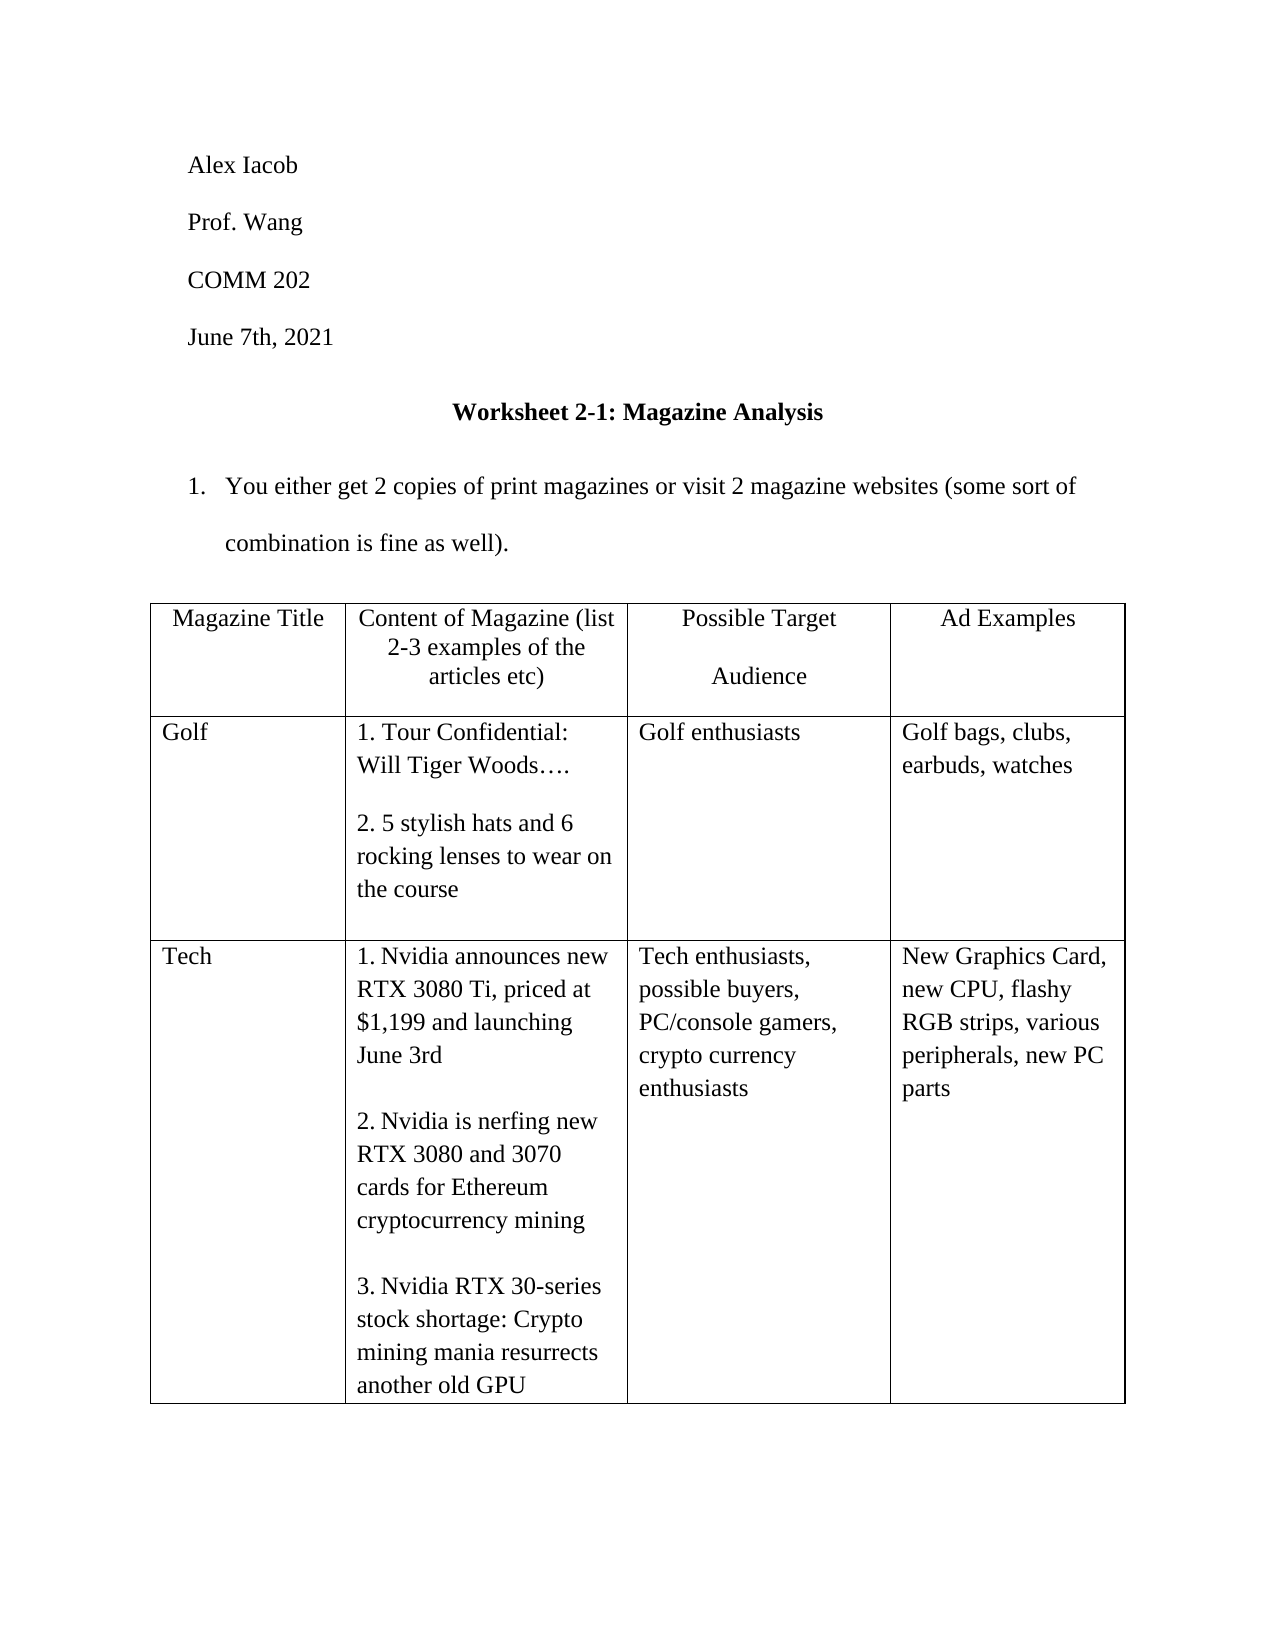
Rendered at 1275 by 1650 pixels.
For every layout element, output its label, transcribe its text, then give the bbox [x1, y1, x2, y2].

table_header Possible Target Audience [628, 604, 890, 716]
list June 7th, 2021 [187, 322, 1125, 351]
table_cell 1. Nvidia announces new RTX 3080 Ti, priced at $1,199 and launching June 3rd 2. Nvidia is nerfing new RTX 3080 and 3070 cards for Ethereum cryptocurrency mining 3. Nvidia RTX 30-series stock shortage: Crypto mining mania resurrects another old GPU [346, 941, 627, 1403]
table_cell Tech [151, 941, 345, 1403]
table_cell Golf [151, 717, 345, 940]
list Prof. Wang [187, 207, 1125, 236]
table_header Magazine Title [151, 604, 345, 716]
table_header Ad Examples [891, 604, 1124, 716]
table_cell Golf enthusiasts [628, 717, 890, 940]
table_cell New Graphics Card, new CPU, flashy RGB strips, various peripherals, new PC parts [891, 941, 1124, 1403]
table_cell 1. Tour Confidential: Will Tiger Woods…. 2. 5 stylish hats and 6 rocking lenses to wear on the course [346, 717, 627, 940]
list You either get 2 copies of print magazines or visit 2 magazine websites (some sort of combination is fine as well). [187, 471, 1125, 557]
list COMM 202 [187, 265, 1125, 294]
table_header Content of Magazine (list 2-3 examples of the articles etc) [346, 604, 627, 716]
table_cell Tech enthusiasts, possible buyers, PC/console gamers, crypto currency enthusiasts [628, 941, 890, 1403]
table_cell Golf bags, clubs, earbuds, watches [891, 717, 1124, 940]
text Worksheet 2-1: Magazine Analysis [150, 397, 1125, 425]
list Alex Iacob [187, 150, 1125, 179]
